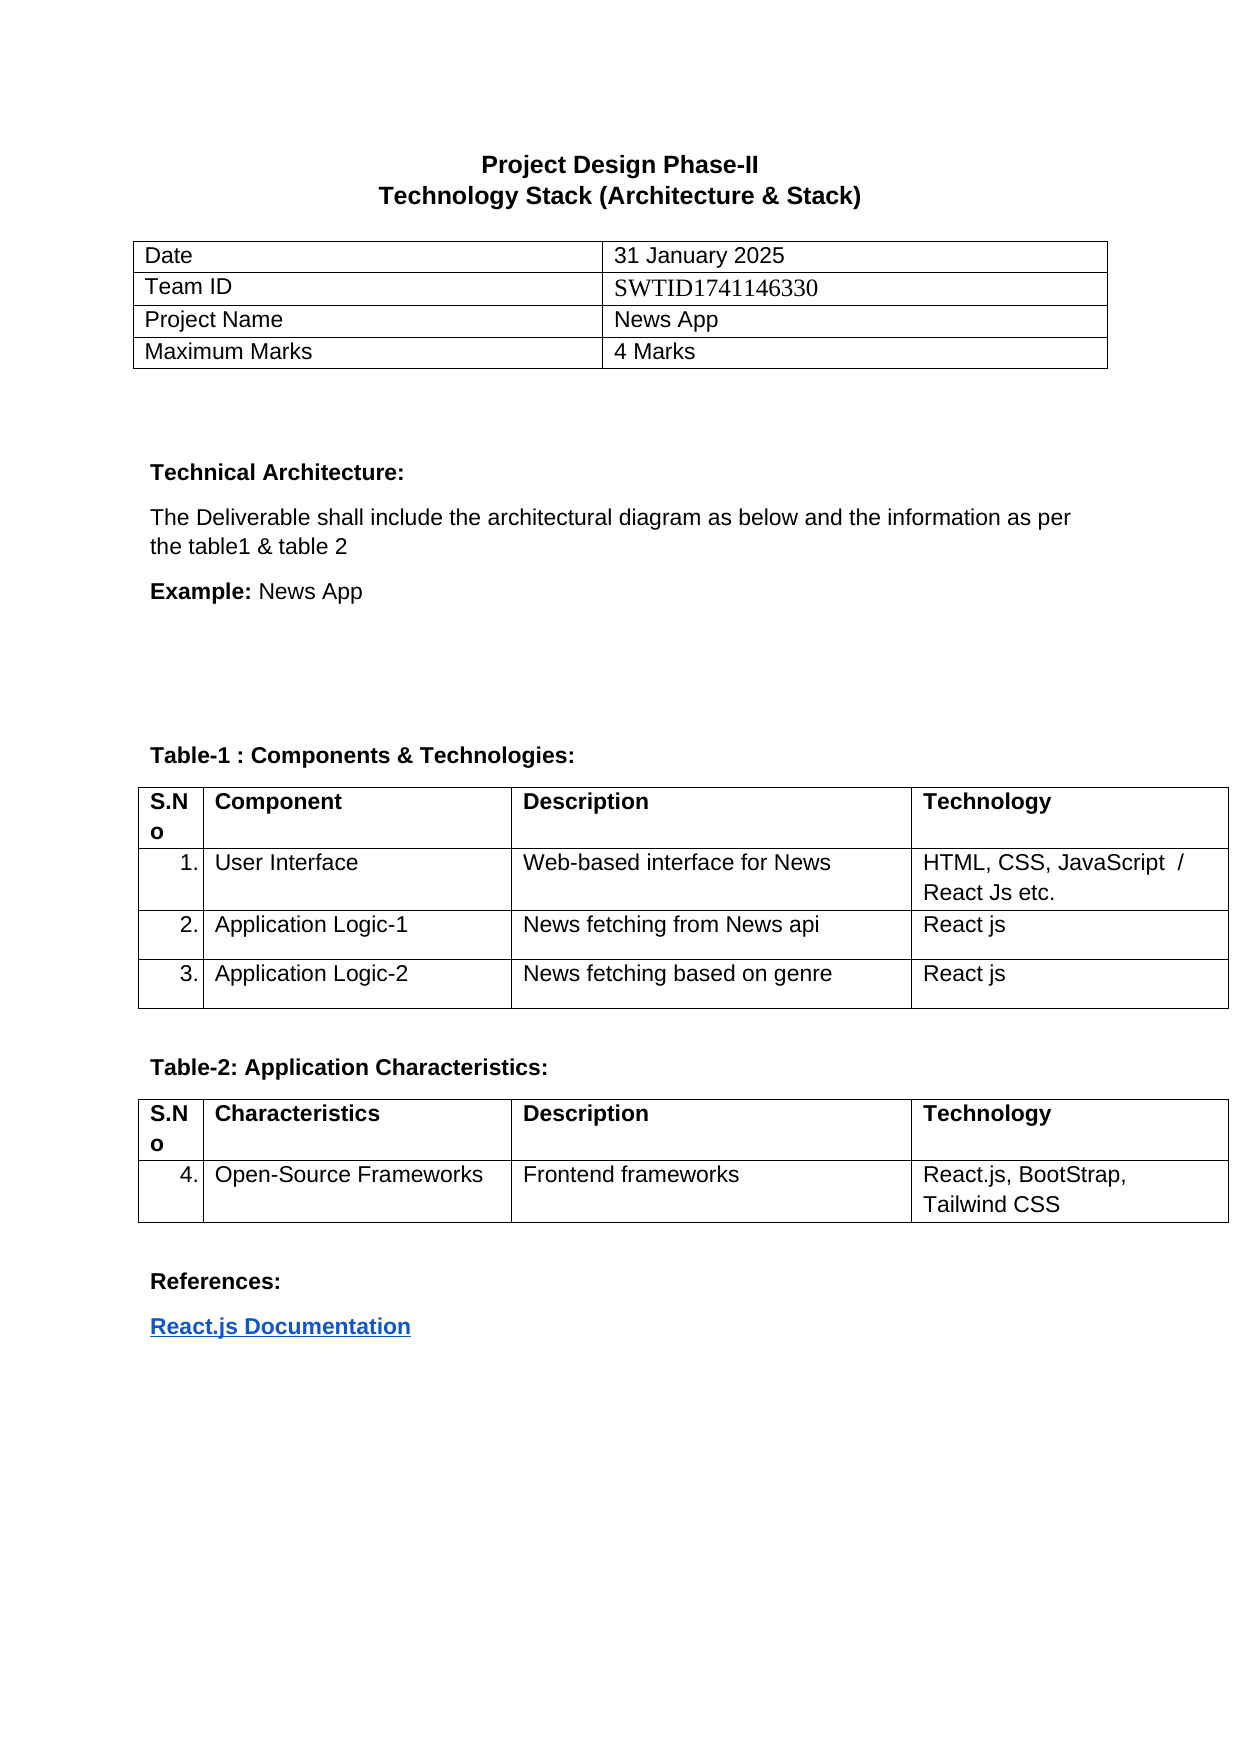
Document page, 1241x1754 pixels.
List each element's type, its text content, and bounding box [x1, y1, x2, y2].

table_cell Open-Source Frameworks [204, 1161, 511, 1222]
table_cell [139, 960, 203, 1007]
text References: [150, 1268, 1090, 1294]
text Table-2: Application Characteristics: [150, 1054, 1090, 1080]
table_header Description [512, 788, 911, 848]
text Example: News App [150, 578, 1090, 604]
table_cell News fetching from News api [512, 911, 911, 958]
table_cell Application Logic-1 [204, 911, 511, 958]
table_cell React js [912, 960, 1228, 1007]
table_header S.No [139, 1100, 203, 1160]
table_header Date [134, 242, 602, 272]
table_cell [139, 911, 203, 958]
table_cell News App [603, 306, 1107, 337]
table_cell Project Name [134, 306, 602, 337]
text Technology Stack (Architecture & Stack) [150, 181, 1090, 210]
table_cell Team ID [134, 273, 602, 305]
table_cell SWTID1741146330 [603, 273, 1107, 305]
table_header S.No [139, 788, 203, 848]
table_header Technology [912, 788, 1228, 848]
table_cell User Interface [204, 849, 511, 909]
table_header 31 January 2025 [603, 242, 1107, 272]
text Technical Architecture: [150, 459, 1090, 486]
text The Deliverable shall include the architectural diagram as below and the information as per the table1 & table 2 [150, 504, 1090, 559]
table_cell React.js, BootStrap, Tailwind CSS [912, 1161, 1228, 1222]
table_cell HTML, CSS, JavaScript / React Js etc. [912, 849, 1228, 909]
table_cell [139, 1161, 203, 1222]
table_cell Maximum Marks [134, 338, 602, 368]
table_cell [139, 849, 203, 909]
table_cell React js [912, 911, 1228, 958]
table_cell 4 Marks [603, 338, 1107, 368]
table_header Characteristics [204, 1100, 511, 1160]
table_cell News fetching based on genre [512, 960, 911, 1007]
table_cell Frontend frameworks [512, 1161, 911, 1222]
text Table-1 : Components & Technologies: [150, 742, 1090, 768]
table_cell Web-based interface for News [512, 849, 911, 909]
text Project Design Phase-II [150, 150, 1090, 179]
table_header Component [204, 788, 511, 848]
table_cell Application Logic-2 [204, 960, 511, 1007]
text React.js Documentation [150, 1313, 1090, 1339]
table_header Description [512, 1100, 911, 1160]
table_header Technology [912, 1100, 1228, 1160]
